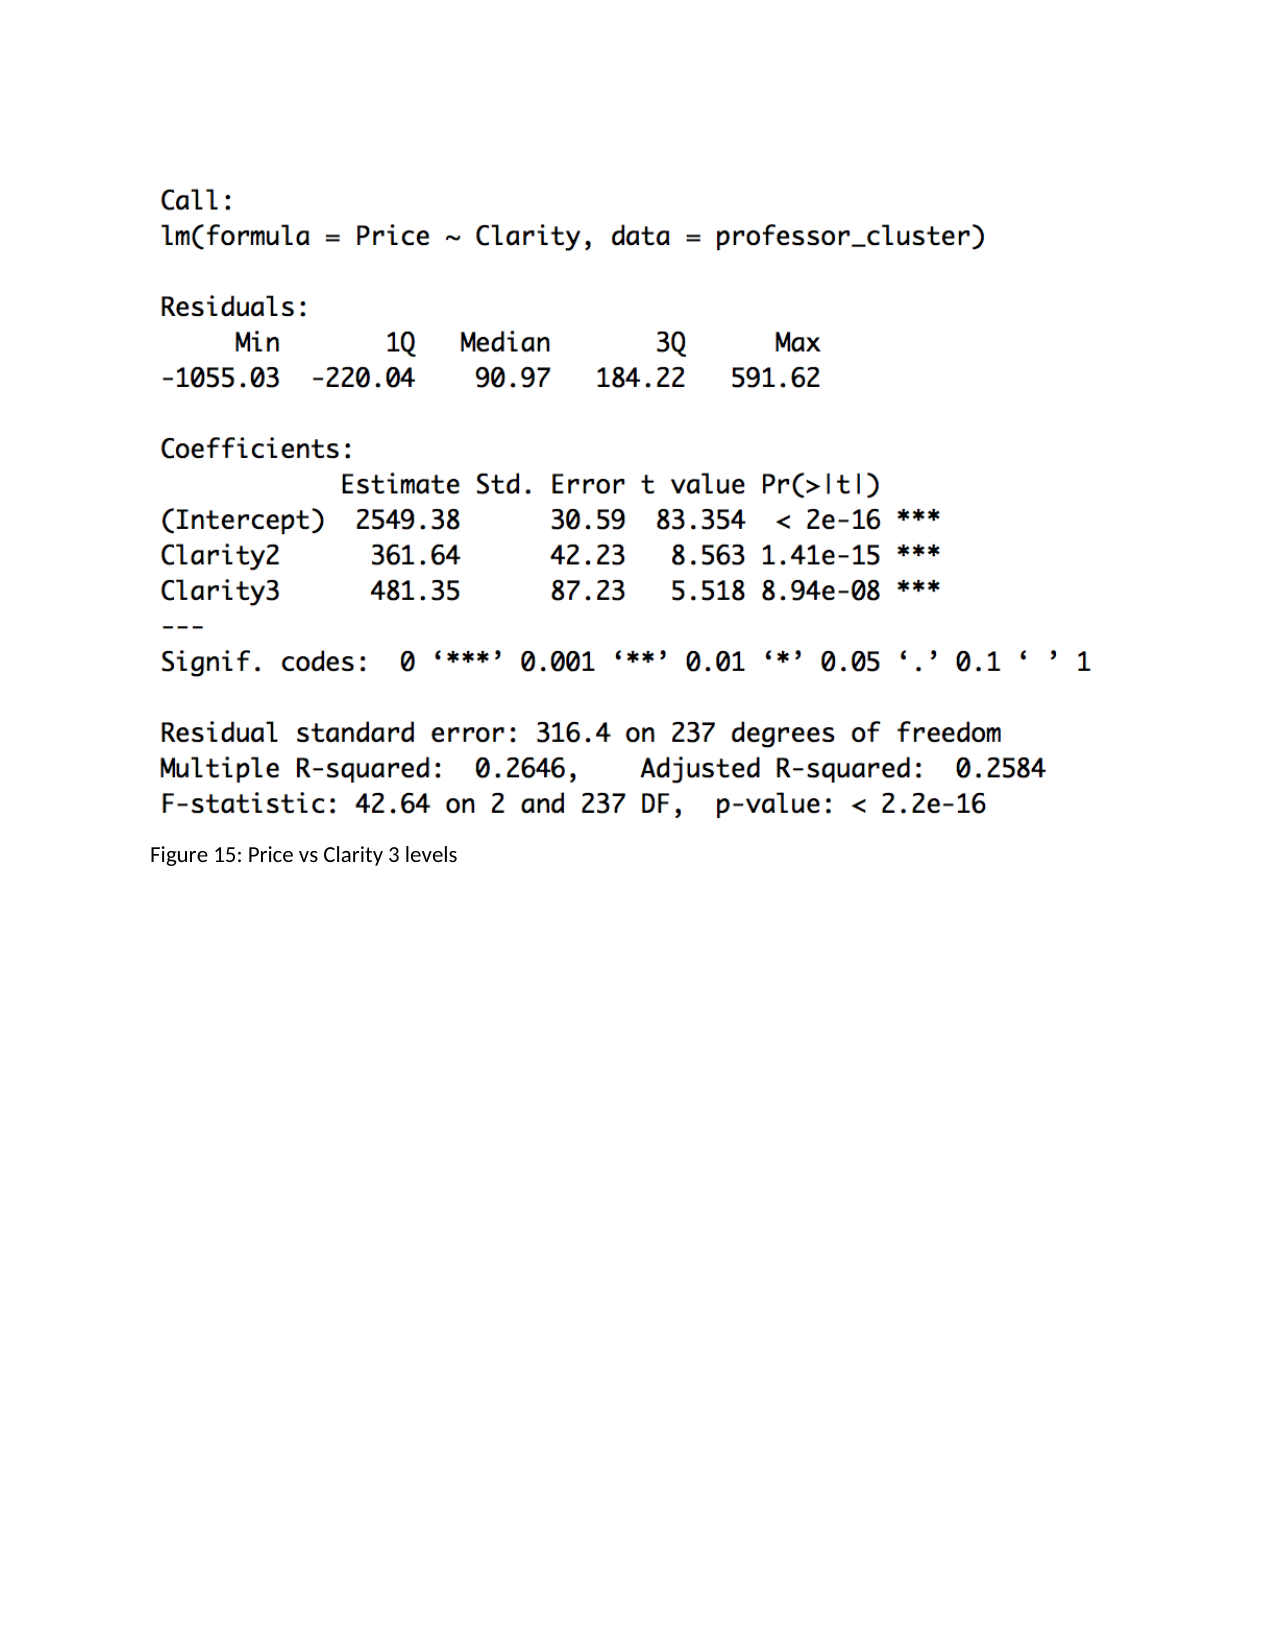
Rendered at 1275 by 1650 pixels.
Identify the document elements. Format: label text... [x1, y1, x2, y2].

text Figure 15: Price vs Clarity 3 levels [150, 840, 1125, 868]
picture [150, 150, 1130, 840]
